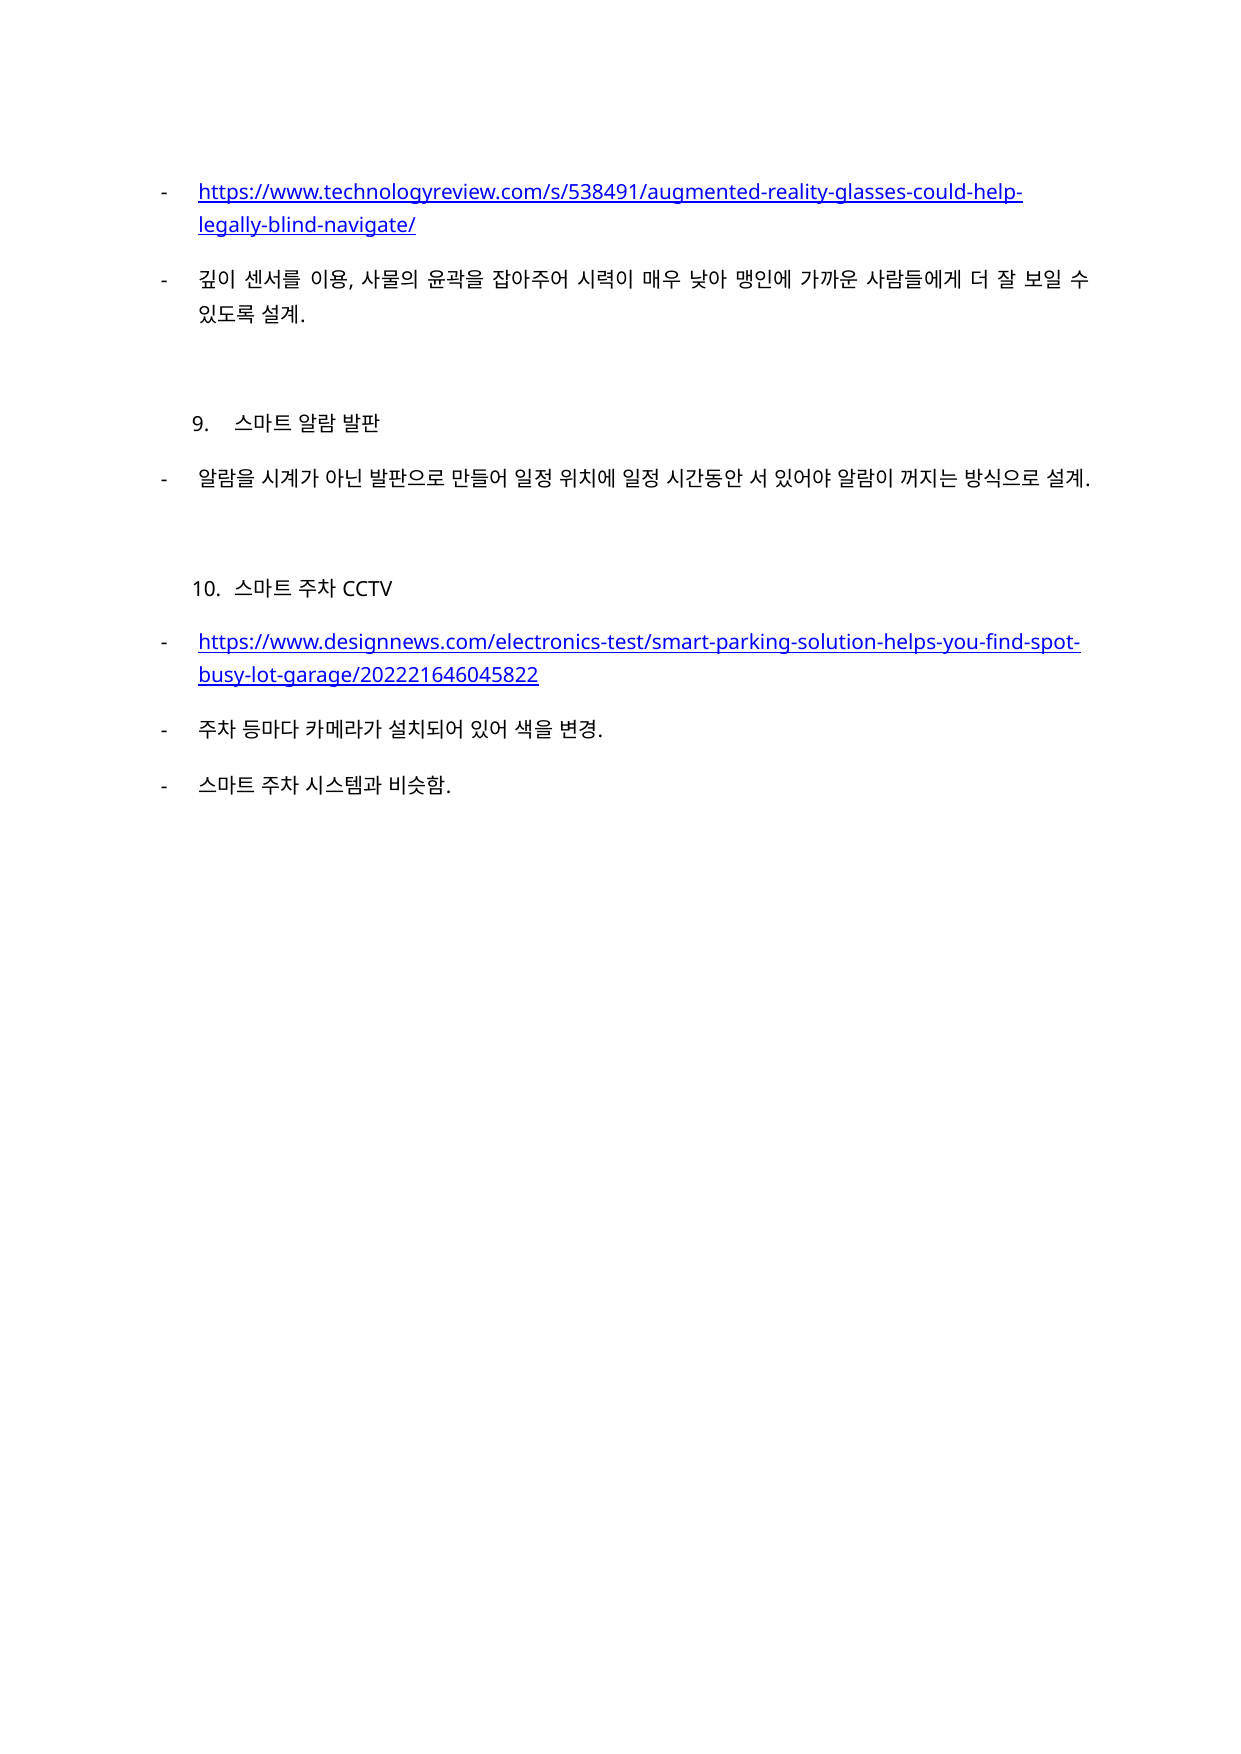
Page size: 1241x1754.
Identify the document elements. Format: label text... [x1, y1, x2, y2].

list 알람을 시계가 아닌 발판으로 만들어 일정 위치에 일정 시간동안 서 있어야 알람이 꺼지는 방식으로 설계. [161, 463, 1090, 493]
list 스마트 주차 시스템과 비슷함. [161, 769, 1090, 799]
list 주차 등마다 카메라가 설치되어 있어 색을 변경. [161, 713, 1090, 744]
list https://www.designnews.com/electronics-test/smart-parking-solution-helps-you-find-spot-busy-lot-garage/202221646045822 [161, 627, 1090, 688]
list 스마트 주차 CCTV [192, 572, 1090, 602]
list 스마트 알람 발판 [192, 407, 1090, 437]
list https://www.technologyreview.com/s/538491/augmented-reality-glasses-could-help-legally-blind-navigate/ [161, 177, 1090, 238]
list 깊이 센서를 이용, 사물의 윤곽을 잡아주어 시력이 매우 낮아 맹인에 가까운 사람들에게 더 잘 보일 수 있도록 설계. [161, 263, 1090, 328]
